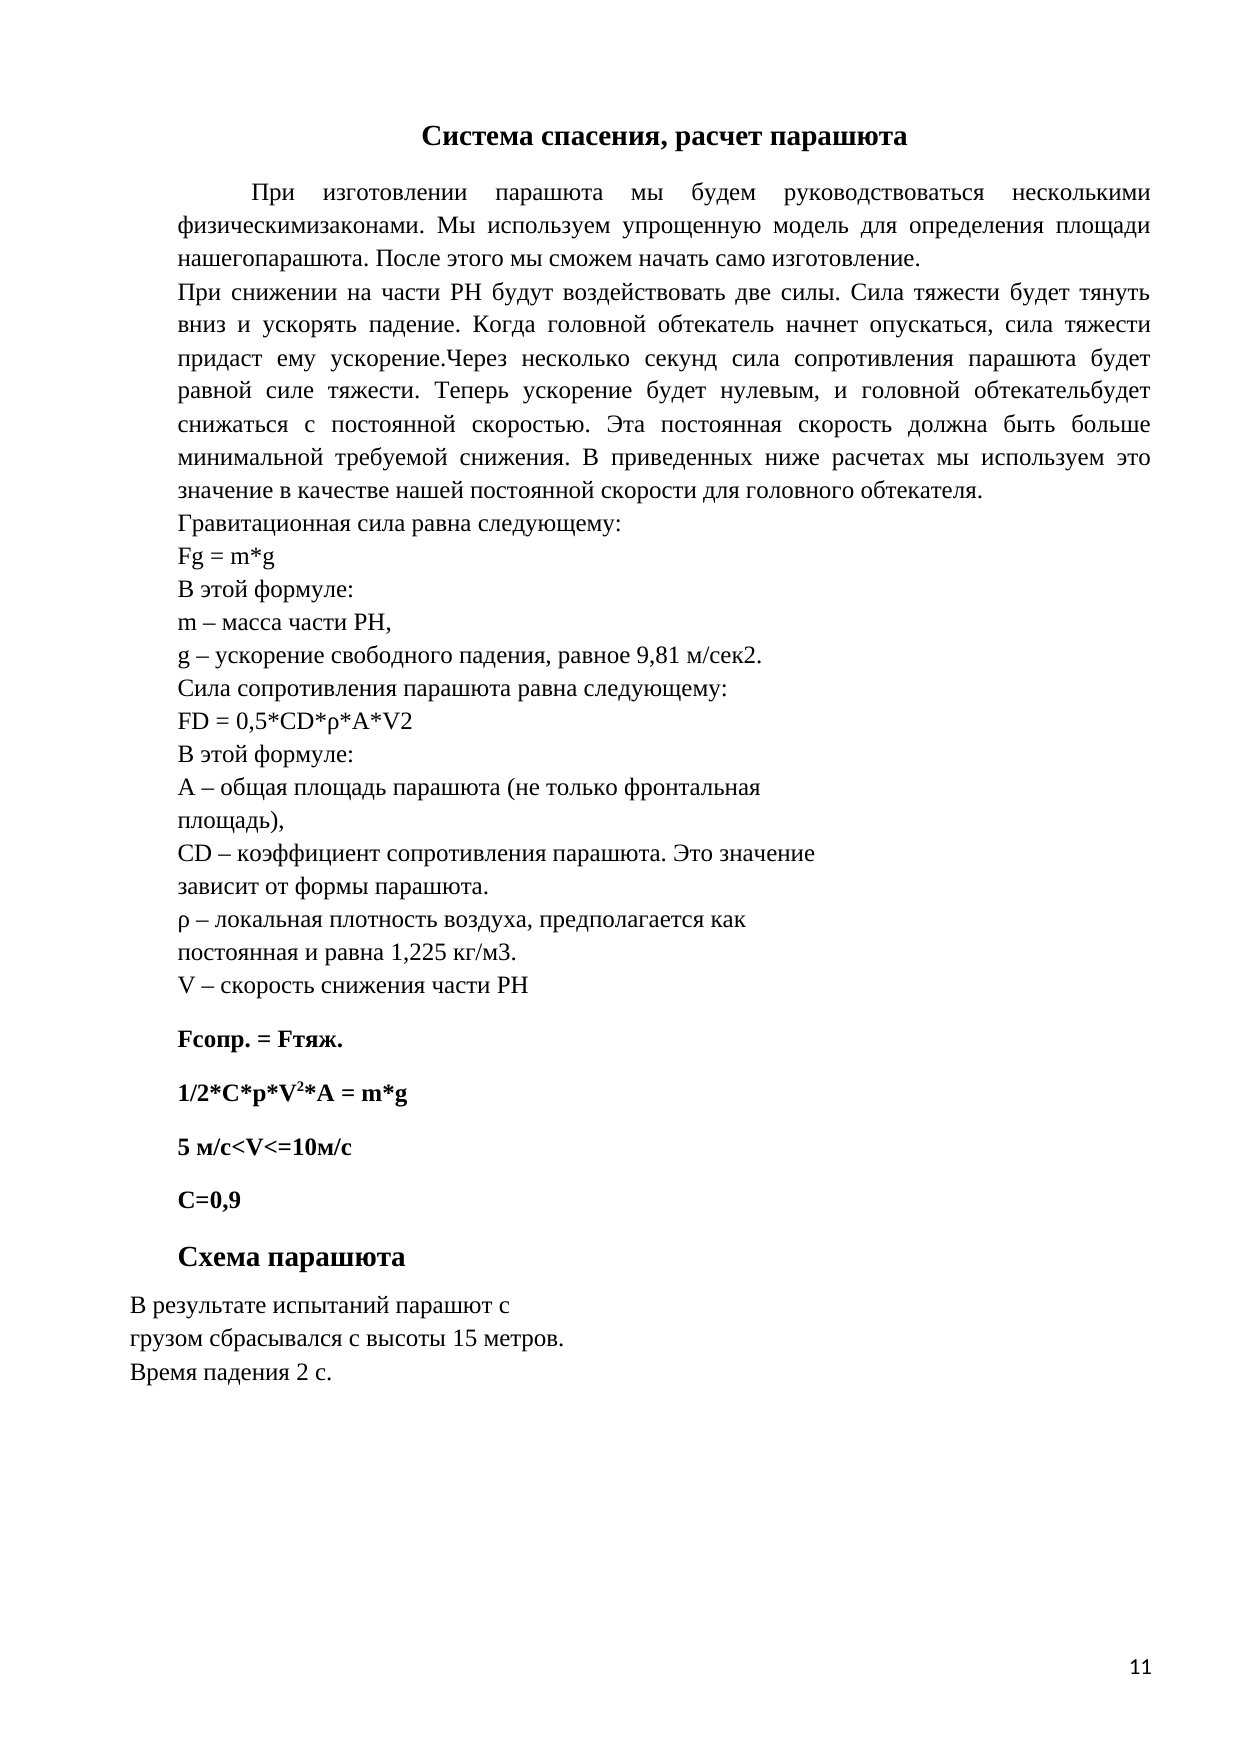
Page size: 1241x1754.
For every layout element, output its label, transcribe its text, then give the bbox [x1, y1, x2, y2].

text В этой формуле: [177, 574, 1152, 602]
text Fсопр. = Fтяж. [177, 1024, 1152, 1053]
text А – общая площадь парашюта (не только фронтальная [177, 772, 1152, 801]
text При снижении на части РН будут воздействовать две силы. Сила тяжести будет тянуть вниз и ускорять падение. Когда головной обтекатель начнет опускаться, сила тяжести придаст ему ускорение.Через несколько секунд сила сопротивления парашюта будет равной силе тяжести. Теперь ускорение будет нулевым, и головной обтекательбудет снижаться с постоянной скоростью. Эта постоянная скорость должна быть больше минимальной требуемой снижения. В приведенных ниже расчетах мы используем это значение в качестве нашей постоянной скорости для головного обтекателя. [177, 277, 1152, 503]
text Сила сопротивления парашюта равна следующему: [177, 673, 1152, 702]
text Fg = m*g [177, 541, 1152, 569]
text Гравитационная сила равна следующему: [177, 508, 1152, 536]
text 1/2*C*p*V2*A = m*g [177, 1078, 1152, 1106]
text В этой формуле: [177, 739, 1152, 768]
text FD = 0,5*CD*ρ*A*V2 [177, 706, 1152, 734]
text V – скорость снижения части РН [177, 970, 1152, 999]
text постоянная и равна 1,225 кг/м3. [177, 937, 1152, 966]
text С=0,9 [177, 1185, 1152, 1214]
text g – ускорение свободного падения, равное 9,81 м/сек2. [177, 640, 1152, 668]
text ρ – локальная плотность воздуха, предполагается как [177, 904, 1152, 933]
text Система спасения, расчет парашюта [177, 118, 1152, 152]
text 5 м/c<V<=10м/с [177, 1132, 1152, 1160]
text CD – коэффициент сопротивления парашюта. Это значение [177, 838, 1152, 867]
text m – масса части РН, [177, 607, 1152, 636]
text зависит от формы парашюта. [177, 871, 1152, 900]
text Схема парашюта [177, 1239, 1152, 1273]
text При изготовлении парашюта мы будем руководствоваться несколькими физическимизаконами. Мы используем упрощенную модель для определения площади нашегопарашюта. После этого мы сможем начать само изготовление. [177, 177, 1152, 272]
text площадь), [177, 805, 1152, 834]
